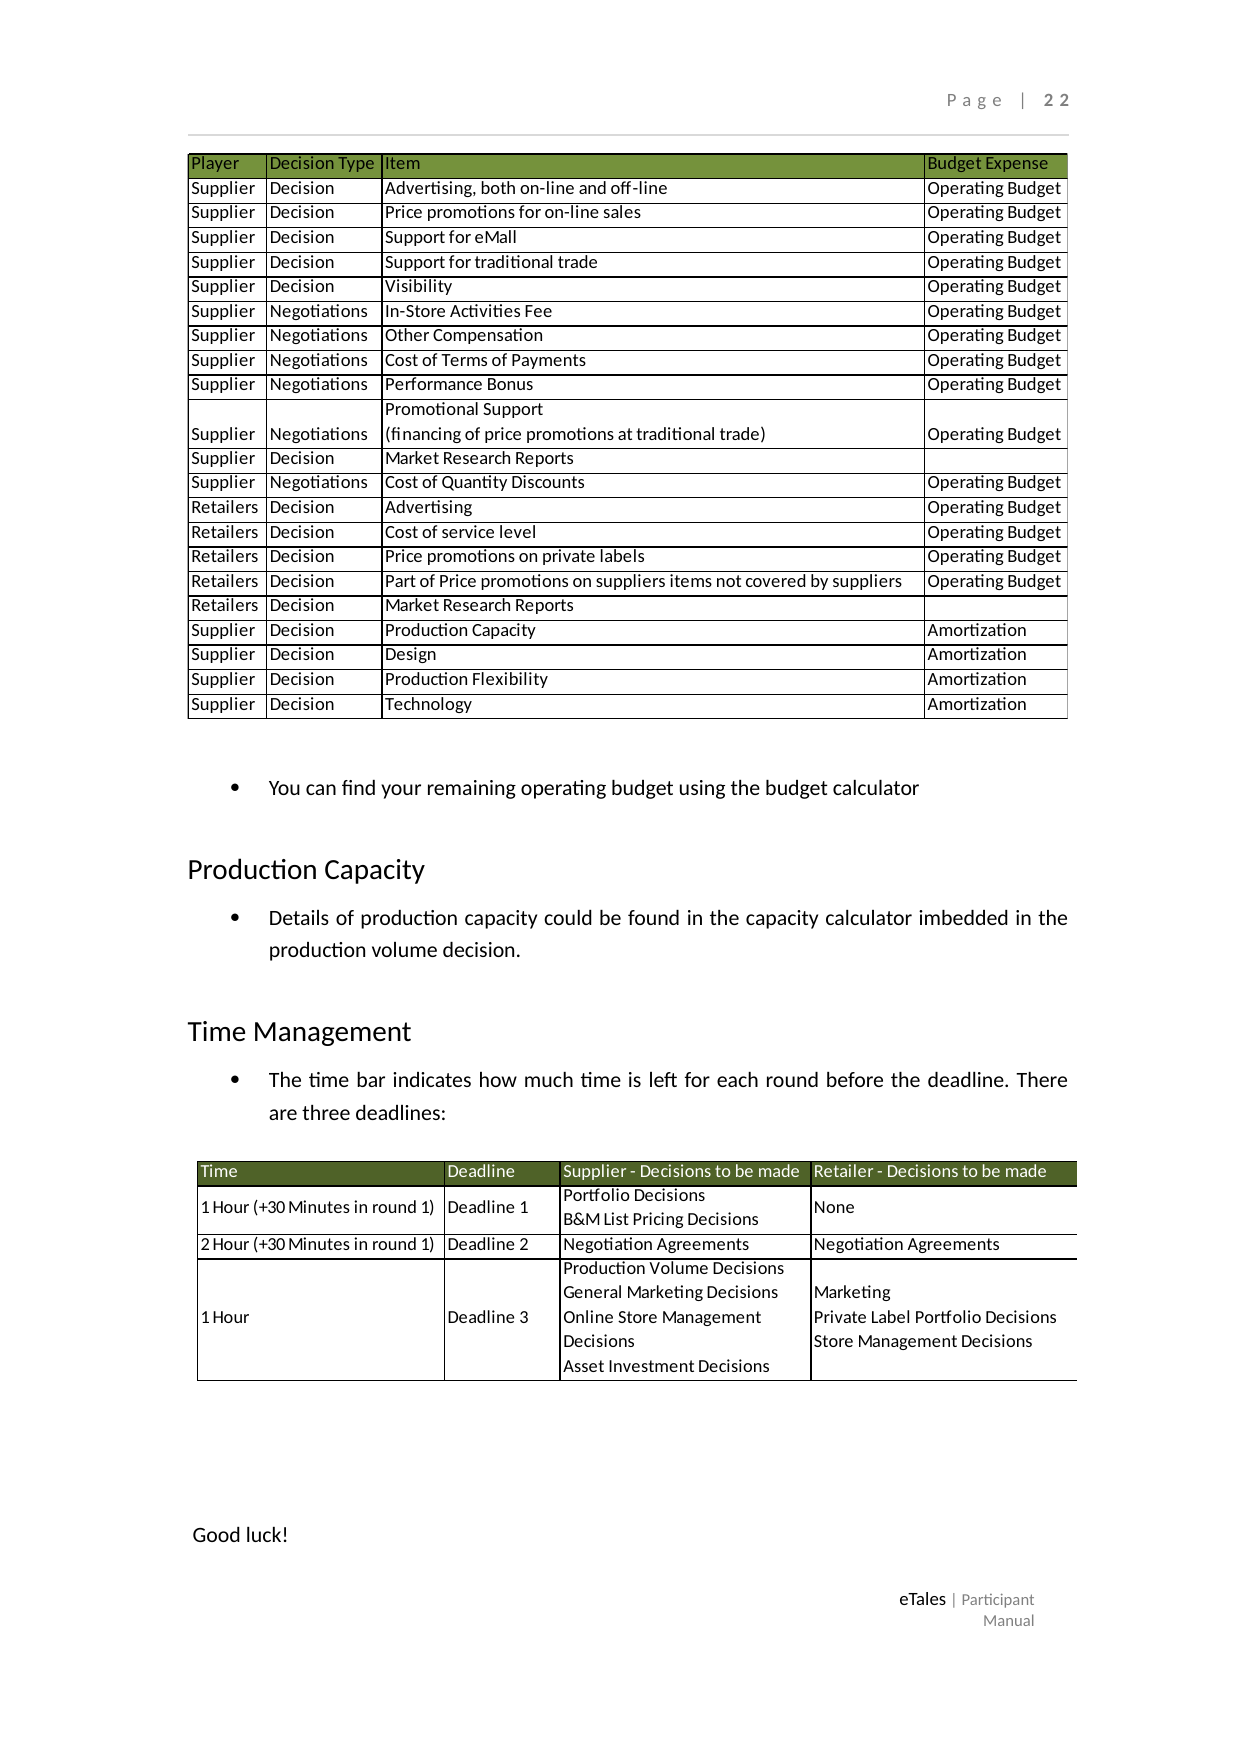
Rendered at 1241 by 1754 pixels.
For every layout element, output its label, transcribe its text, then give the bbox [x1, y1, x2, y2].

text Time Management [187, 998, 1069, 1063]
list You can find your remaining operating budget using the budget calculator [231, 771, 1069, 803]
list The time bar indicates how much time is left for each round before the deadline. There are three deadlines: [231, 1063, 1069, 1128]
text Good luck! [187, 1518, 1069, 1551]
list Details of production capacity could be found in the capacity calculator imbedded in the production volume decision. [231, 901, 1069, 966]
text Production Capacity [187, 836, 1069, 901]
